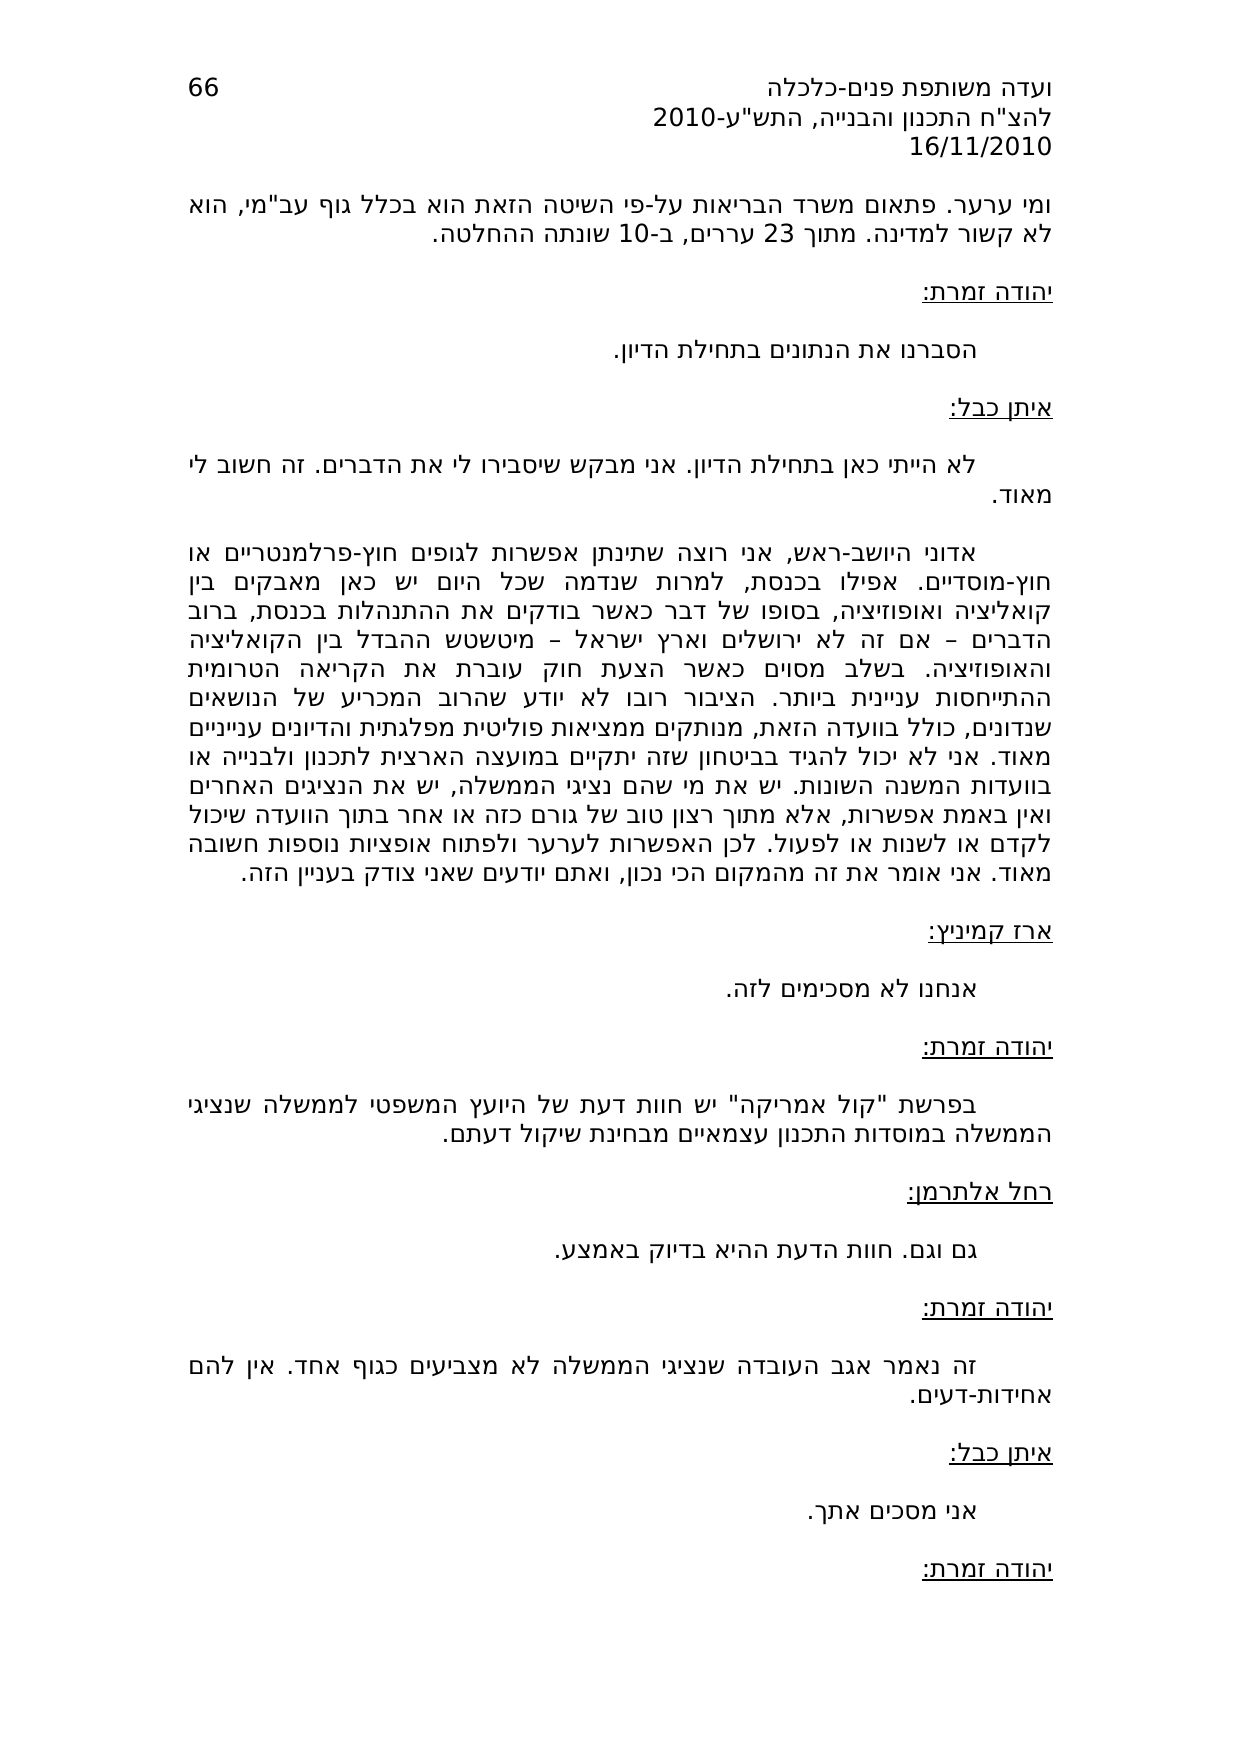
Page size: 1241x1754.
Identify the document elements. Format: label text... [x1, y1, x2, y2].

text איתן כבל: [187, 393, 1053, 422]
text גם וגם. חוות הדעת ההיא בדיוק באמצע. [187, 1235, 1053, 1264]
text יהודה זמרת: [187, 277, 1053, 306]
text יהודה זמרת: [187, 1293, 1053, 1322]
text זה נאמר אגב העובדה שנציגי הממשלה לא מצביעים כגוף אחד. אין להם אחידות-דעים. [187, 1351, 1053, 1409]
text יהודה זמרת: [187, 1554, 1053, 1583]
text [187, 190, 1053, 248]
text יהודה זמרת: [187, 1032, 1053, 1061]
text אנחנו לא מסכימים לזה. [187, 974, 1053, 1003]
text הסברנו את הנתונים בתחילת הדיון. [187, 335, 1053, 364]
text לא הייתי כאן בתחילת הדיון. אני מבקש שיסבירו לי את הדברים. זה חשוב לי מאוד. [187, 451, 1053, 509]
text בפרשת "קול אמריקה" יש חוות דעת של היועץ המשפטי לממשלה שנציגי הממשלה במוסדות התכנון עצמאיים מבחינת שיקול דעתם. [187, 1090, 1053, 1148]
text אדוני היושב-ראש, אני רוצה שתינתן אפשרות לגופים חוץ-פרלמנטריים או חוץ-מוסדיים. אפילו בכנסת, למרות שנדמה שכל היום יש כאן מאבקים בין קואליציה ואופוזיציה, בסופו של דבר כאשר בודקים את ההתנהלות בכנסת, ברוב הדברים – אם זה לא ירושלים וארץ ישראל – מיטשטש ההבדל בין הקואליציה והאופוזיציה. בשלב מסוים כאשר הצעת חוק עוברת את הקריאה הטרומית ההתייחסות עניינית ביותר. הציבור רובו לא יודע שהרוב המכריע של הנושאים שנדונים, כולל בוועדה הזאת, מנותקים ממציאות פוליטית מפלגתית והדיונים ענייניים מאוד. אני לא יכול להגיד בביטחון שזה יתקיים במועצה הארצית לתכנון ולבנייה או בוועדות המשנה השונות. יש את מי שהם נציגי הממשלה, יש את הנציגים האחרים ואין באמת אפשרות, אלא מתוך רצון טוב של גורם כזה או אחר בתוך הוועדה שיכול לקדם או לשנות או לפעול. לכן האפשרות לערער ולפתוח אופציות נוספות חשובה מאוד. אני אומר את זה מהמקום הכי נכון, ואתם יודעים שאני צודק בעניין הזה. [187, 538, 1053, 888]
text אני מסכים אתך. [187, 1496, 1053, 1525]
text ארז קמיניץ: [187, 916, 1053, 946]
text איתן כבל: [187, 1438, 1053, 1467]
text רחל אלתרמן: [187, 1177, 1053, 1206]
